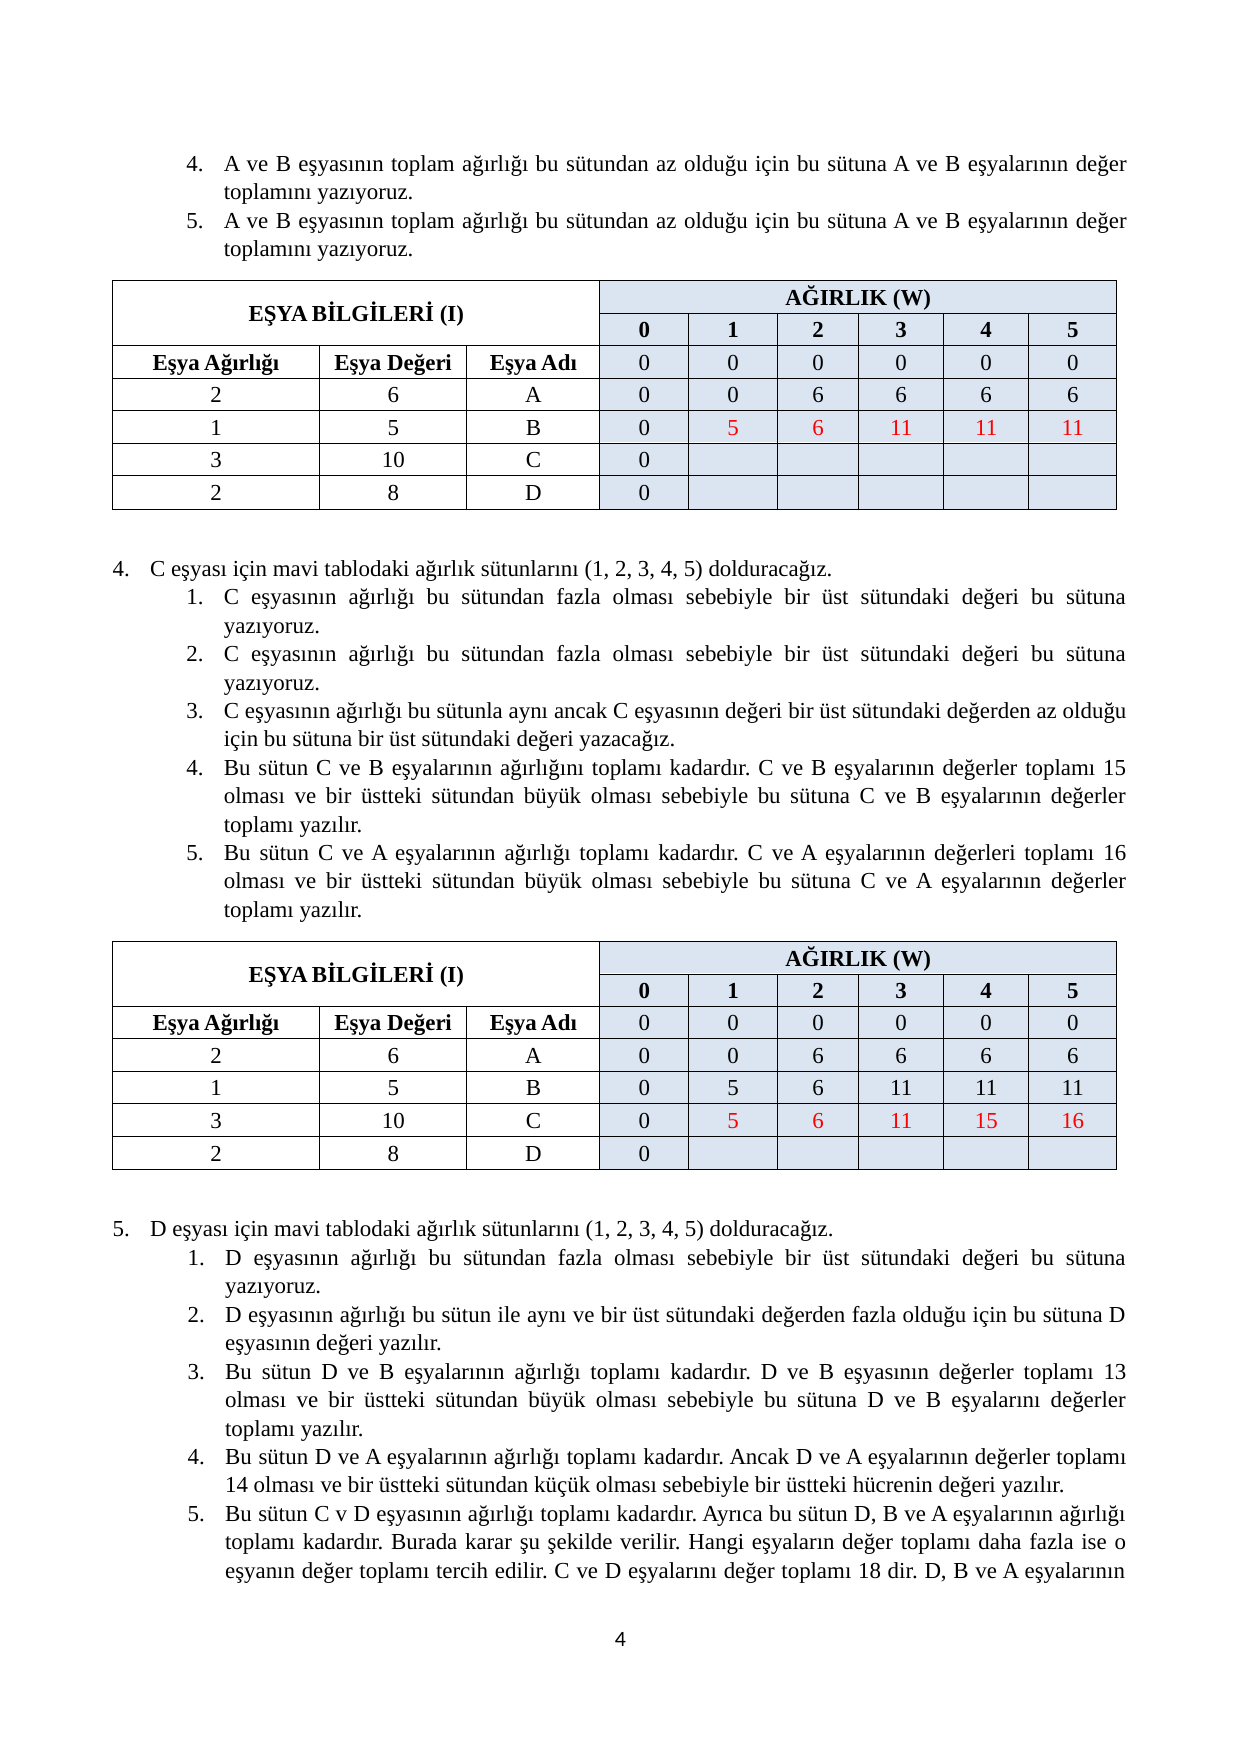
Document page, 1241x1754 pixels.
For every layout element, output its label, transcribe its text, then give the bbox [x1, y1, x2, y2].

table_cell [778, 1137, 858, 1169]
table_cell [944, 476, 1028, 509]
table_cell 0 [689, 1039, 777, 1071]
table_cell 2 [113, 379, 319, 410]
table_cell 0 [600, 444, 688, 475]
table_cell 6 [778, 379, 858, 410]
list C eşyasının ağırlığı bu sütundan fazla olması sebebiyle bir üst sütundaki değeri bu sütuna yazıyoruz. [186, 640, 1128, 695]
table_cell 1 [689, 975, 777, 1006]
table_cell 11 [944, 411, 1028, 442]
table_cell 15 [944, 1104, 1028, 1136]
table_cell 1 [113, 1072, 319, 1103]
table_cell 0 [689, 1007, 777, 1038]
list Bu sütun D ve A eşyalarının ağırlığı toplamı kadardır. Ancak D ve A eşyalarının değerler toplamı 14 olması ve bir üstteki sütundan küçük olması sebebiyle bir üstteki hücrenin değeri yazılır. [187, 1443, 1128, 1498]
table_cell 6 [859, 1039, 943, 1071]
table_cell 3 [113, 444, 319, 475]
list Bu sütun D ve B eşyalarının ağırlığı toplamı kadardır. D ve B eşyasının değerler toplamı 13 olması ve bir üstteki sütundan büyük olması sebebiyle bu sütuna D ve B eşyalarını değerler toplamı yazılır. [187, 1358, 1128, 1441]
table_cell 6 [859, 379, 943, 410]
list C eşyası için mavi tablodaki ağırlık sütunlarını (1, 2, 3, 4, 5) dolduracağız. [112, 555, 1128, 581]
table_cell Eşya Adı [467, 346, 599, 378]
table_cell 0 [600, 1007, 688, 1038]
table_cell A [467, 1039, 599, 1071]
table_cell B [467, 411, 599, 442]
table_cell 11 [859, 1072, 943, 1103]
table_cell 16 [1029, 1104, 1116, 1136]
table_cell [778, 444, 858, 475]
table_cell A [467, 379, 599, 410]
table_cell 0 [859, 346, 943, 378]
table_cell [859, 444, 943, 475]
table_cell 0 [600, 476, 688, 509]
table_cell Eşya Değeri [320, 1007, 466, 1038]
table_cell 6 [944, 1039, 1028, 1071]
table_cell 8 [320, 1137, 466, 1169]
table_cell 3 [113, 1104, 319, 1136]
table_cell [689, 444, 777, 475]
table_cell D [467, 1137, 599, 1169]
table_cell C [467, 1104, 599, 1136]
table_cell [778, 476, 858, 509]
table_cell 11 [859, 1104, 943, 1136]
table_cell 5 [689, 1104, 777, 1136]
table_cell 2 [778, 975, 858, 1006]
table_cell 5 [689, 1072, 777, 1103]
table_header AĞIRLIK (W) [600, 942, 1116, 973]
list Bu sütun C ve B eşyalarının ağırlığını toplamı kadardır. C ve B eşyalarının değerler toplamı 15 olması ve bir üstteki sütundan büyük olması sebebiyle bu sütuna C ve B eşyalarının değerler toplamı yazılır. [186, 754, 1128, 837]
table_cell 4 [944, 975, 1028, 1006]
table_cell 2 [778, 314, 858, 345]
table_cell 6 [1029, 379, 1116, 410]
table_cell Eşya Adı [467, 1007, 599, 1038]
table_cell 0 [600, 411, 688, 442]
table_cell Eşya Ağırlığı [113, 1007, 319, 1038]
table_cell Eşya Ağırlığı [113, 346, 319, 378]
table_cell B [467, 1072, 599, 1103]
list D eşyasının ağırlığı bu sütun ile aynı ve bir üst sütundaki değerden fazla olduğu için bu sütuna D eşyasının değeri yazılır. [187, 1301, 1128, 1356]
list C eşyasının ağırlığı bu sütundan fazla olması sebebiyle bir üst sütundaki değeri bu sütuna yazıyoruz. [186, 583, 1128, 638]
table_cell 0 [689, 346, 777, 378]
table_cell 0 [600, 314, 688, 345]
table_cell 11 [859, 411, 943, 442]
table_cell 6 [778, 1039, 858, 1071]
table_cell [944, 1137, 1028, 1169]
list D eşyası için mavi tablodaki ağırlık sütunlarını (1, 2, 3, 4, 5) dolduracağız. [112, 1216, 1128, 1242]
list A ve B eşyasının toplam ağırlığı bu sütundan az olduğu için bu sütuna A ve B eşyalarının değer toplamını yazıyoruz. [186, 207, 1128, 262]
table_cell [689, 476, 777, 509]
table_cell [1029, 444, 1116, 475]
table_cell 0 [1029, 1007, 1116, 1038]
table_cell 8 [320, 476, 466, 509]
table_cell 5 [689, 411, 777, 442]
table_cell 2 [113, 1137, 319, 1169]
table_cell 0 [944, 346, 1028, 378]
table_cell Eşya Değeri [320, 346, 466, 378]
table_cell 0 [600, 975, 688, 1006]
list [187, 1500, 1128, 1583]
table_cell 2 [113, 476, 319, 509]
table_cell 0 [944, 1007, 1028, 1038]
table_cell C [467, 444, 599, 475]
table_cell 6 [778, 1104, 858, 1136]
table_cell 11 [1029, 411, 1116, 442]
table_header AĞIRLIK (W) [600, 281, 1116, 313]
table_cell 0 [689, 379, 777, 410]
table_cell [1029, 1137, 1116, 1169]
list D eşyasının ağırlığı bu sütundan fazla olması sebebiyle bir üst sütundaki değeri bu sütuna yazıyoruz. [187, 1244, 1128, 1299]
table_cell 6 [320, 1039, 466, 1071]
table_cell 5 [320, 411, 466, 442]
table_cell [859, 1137, 943, 1169]
table_header EŞYA BİLGİLERİ (I) [113, 281, 599, 345]
list Bu sütun C ve A eşyalarının ağırlığı toplamı kadardır. C ve A eşyalarının değerleri toplamı 16 olması ve bir üstteki sütundan büyük olması sebebiyle bu sütuna C ve A eşyalarının değerler toplamı yazılır. [186, 839, 1128, 922]
table_cell 0 [600, 346, 688, 378]
table_header EŞYA BİLGİLERİ (I) [113, 942, 599, 1006]
table_cell 0 [600, 1104, 688, 1136]
list A ve B eşyasının toplam ağırlığı bu sütundan az olduğu için bu sütuna A ve B eşyalarının değer toplamını yazıyoruz. [186, 150, 1128, 205]
table_cell 11 [1029, 1072, 1116, 1103]
table_cell 6 [944, 379, 1028, 410]
table_cell 4 [944, 314, 1028, 345]
table_cell 0 [600, 379, 688, 410]
table_cell [1029, 476, 1116, 509]
table_cell 5 [1029, 975, 1116, 1006]
list C eşyasının ağırlığı bu sütunla aynı ancak C eşyasının değeri bir üst sütundaki değerden az olduğu için bu sütuna bir üst sütundaki değeri yazacağız. [186, 697, 1128, 752]
table_cell 0 [1029, 346, 1116, 378]
table_cell 3 [859, 975, 943, 1006]
table_cell 0 [778, 346, 858, 378]
table_cell 0 [600, 1039, 688, 1071]
table_cell 10 [320, 1104, 466, 1136]
table_cell 0 [778, 1007, 858, 1038]
table_cell 10 [320, 444, 466, 475]
table_cell 6 [320, 379, 466, 410]
table_cell 2 [113, 1039, 319, 1071]
table_cell 0 [600, 1137, 688, 1169]
table_cell 5 [1029, 314, 1116, 345]
table_cell 6 [1029, 1039, 1116, 1071]
table_cell 1 [113, 411, 319, 442]
table_cell 5 [320, 1072, 466, 1103]
table_cell 11 [944, 1072, 1028, 1103]
table_cell 6 [778, 1072, 858, 1103]
table_cell 0 [600, 1072, 688, 1103]
table_cell 6 [778, 411, 858, 442]
table_cell 0 [859, 1007, 943, 1038]
table_cell [859, 476, 943, 509]
table_cell 3 [859, 314, 943, 345]
table_cell D [467, 476, 599, 509]
table_cell 1 [689, 314, 777, 345]
table_cell [689, 1137, 777, 1169]
table_cell [944, 444, 1028, 475]
